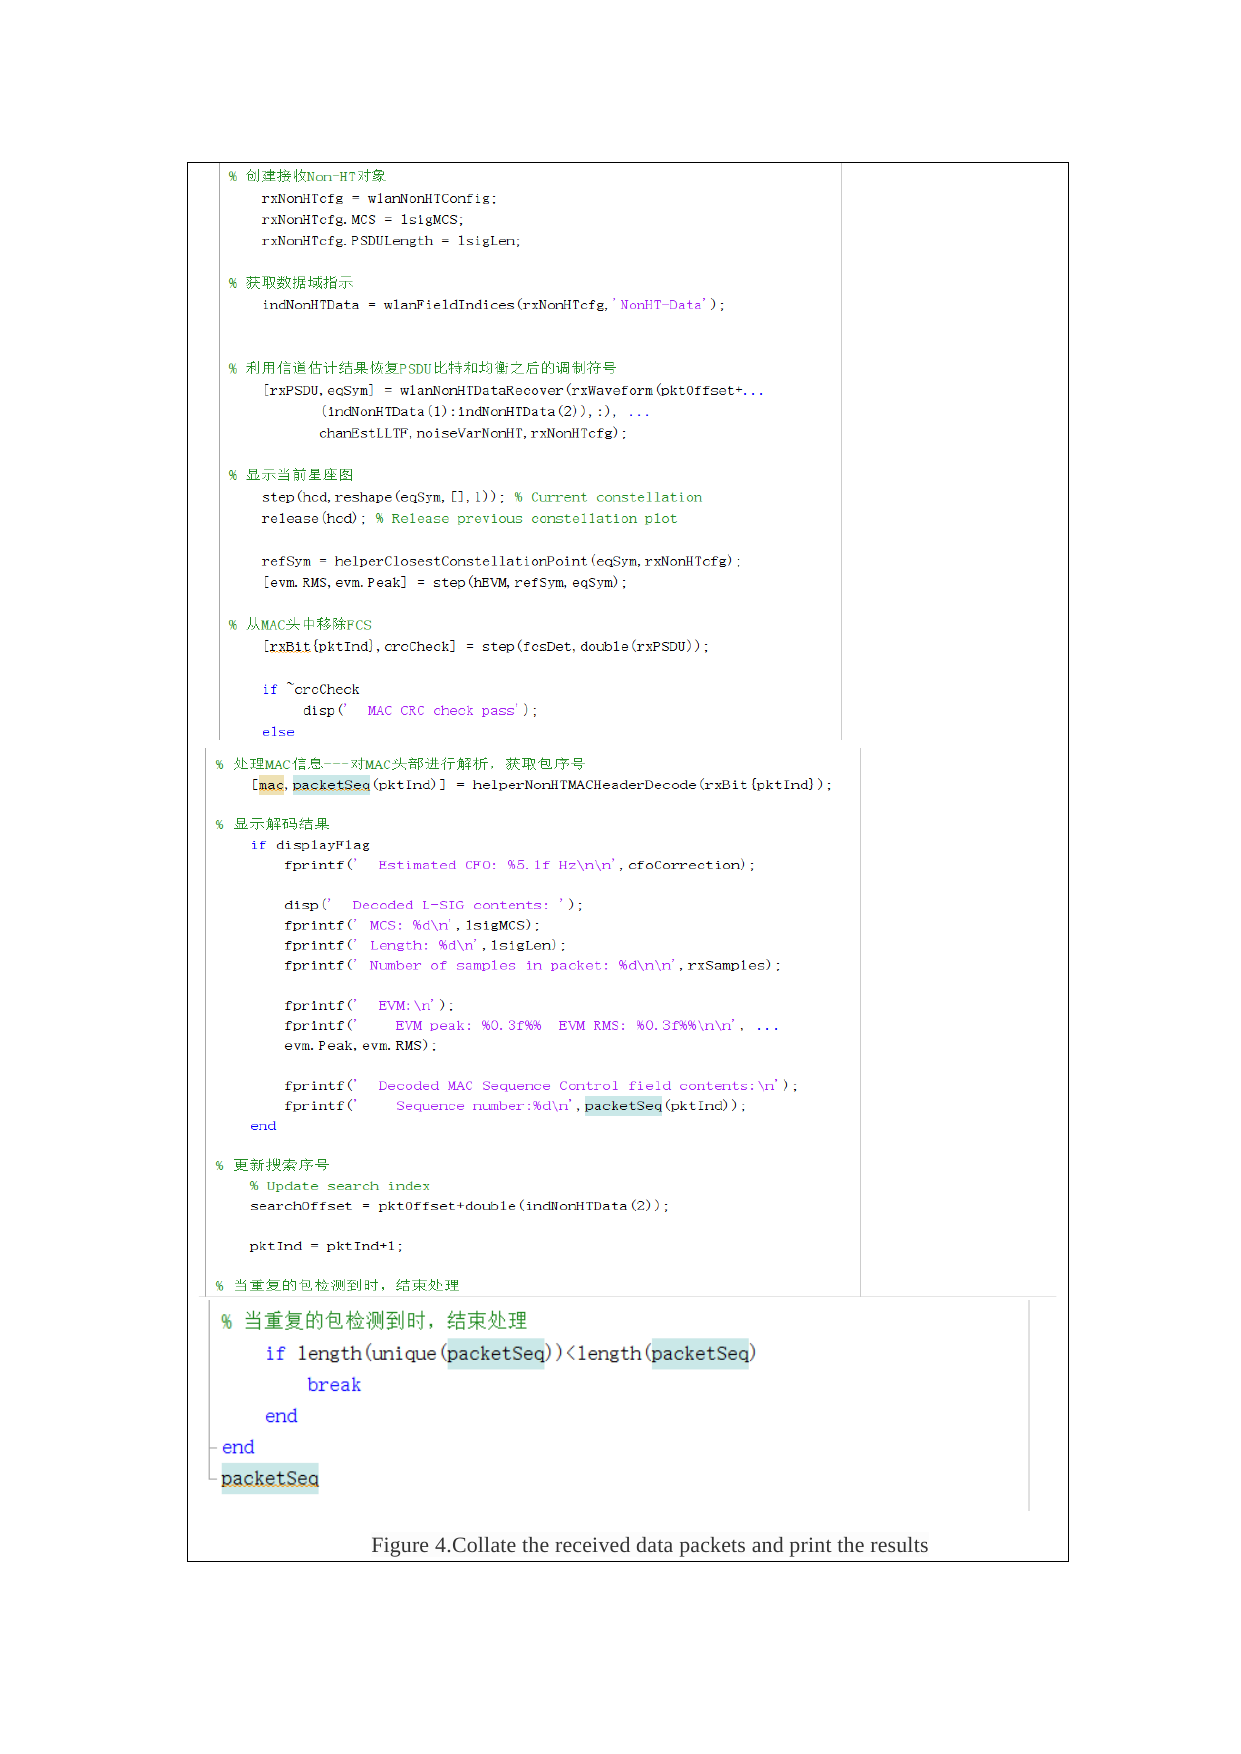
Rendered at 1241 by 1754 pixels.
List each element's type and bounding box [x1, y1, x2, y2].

picture [198, 1300, 1056, 1511]
picture [198, 163, 1057, 740]
table_cell [188, 163, 1068, 1561]
picture [198, 748, 1057, 1297]
